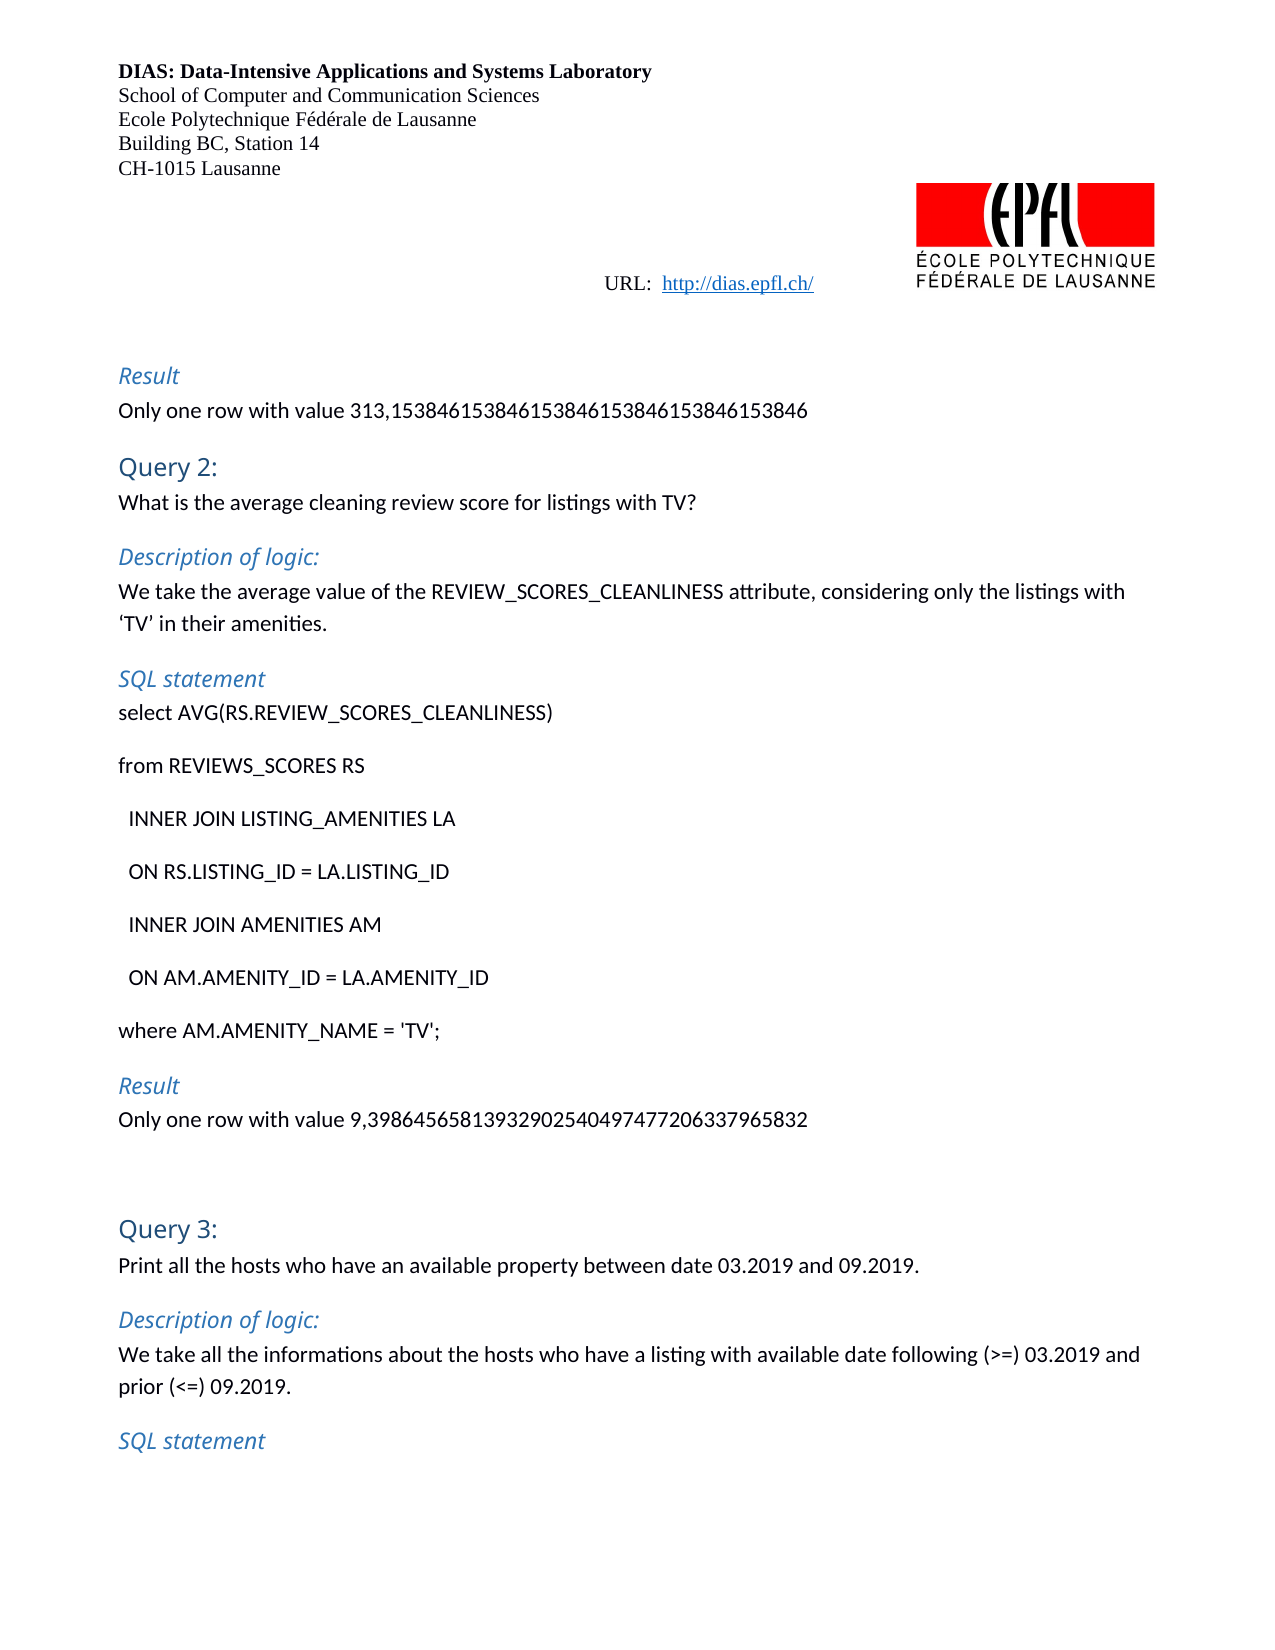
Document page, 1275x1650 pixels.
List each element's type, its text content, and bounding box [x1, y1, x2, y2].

picture [916, 183, 1157, 291]
text Only one row with value 9,39864565813932902540497477206337965832 [118, 1106, 1157, 1133]
subtitle Description of logic: [118, 1304, 1157, 1335]
subtitle Description of logic: [118, 541, 1157, 573]
text Print all the hosts who have an available property between date 03.2019 and 09.2019. [118, 1251, 1157, 1279]
text INNER JOIN LISTING_AMENITIES LA [118, 804, 1157, 832]
subtitle Result [118, 1069, 1157, 1101]
text Only one row with value 313,153846153846153846153846153846153846 [118, 396, 1157, 424]
text What is the average cleaning review score for listings with TV? [118, 488, 1157, 516]
text ON AM.AMENITY_ID = LA.AMENITY_ID [118, 963, 1157, 992]
text Query 2: [118, 449, 1157, 483]
text ON RS.LISTING_ID = LA.LISTING_ID [118, 857, 1157, 886]
text We take the average value of the REVIEW_SCORES_CLEANLINESS attribute, considering only the listings with ‘TV’ in their amenities. [118, 577, 1157, 637]
text INNER JOIN AMENITIES AM [118, 911, 1157, 938]
text where AM.AMENITY_NAME = 'TV'; [118, 1017, 1157, 1044]
text We take all the informations about the hosts who have a listing with available date following (>=) 03.2019 and prior (<=) 09.2019. [118, 1340, 1157, 1400]
subtitle SQL statement [118, 1425, 1157, 1456]
text Query 3: [118, 1212, 1157, 1246]
subtitle Result [118, 360, 1157, 391]
text from REVIEWS_SCORES RS [118, 751, 1157, 779]
subtitle SQL statement [118, 662, 1157, 694]
text select AVG(RS.REVIEW_SCORES_CLEANLINESS) [118, 698, 1157, 726]
